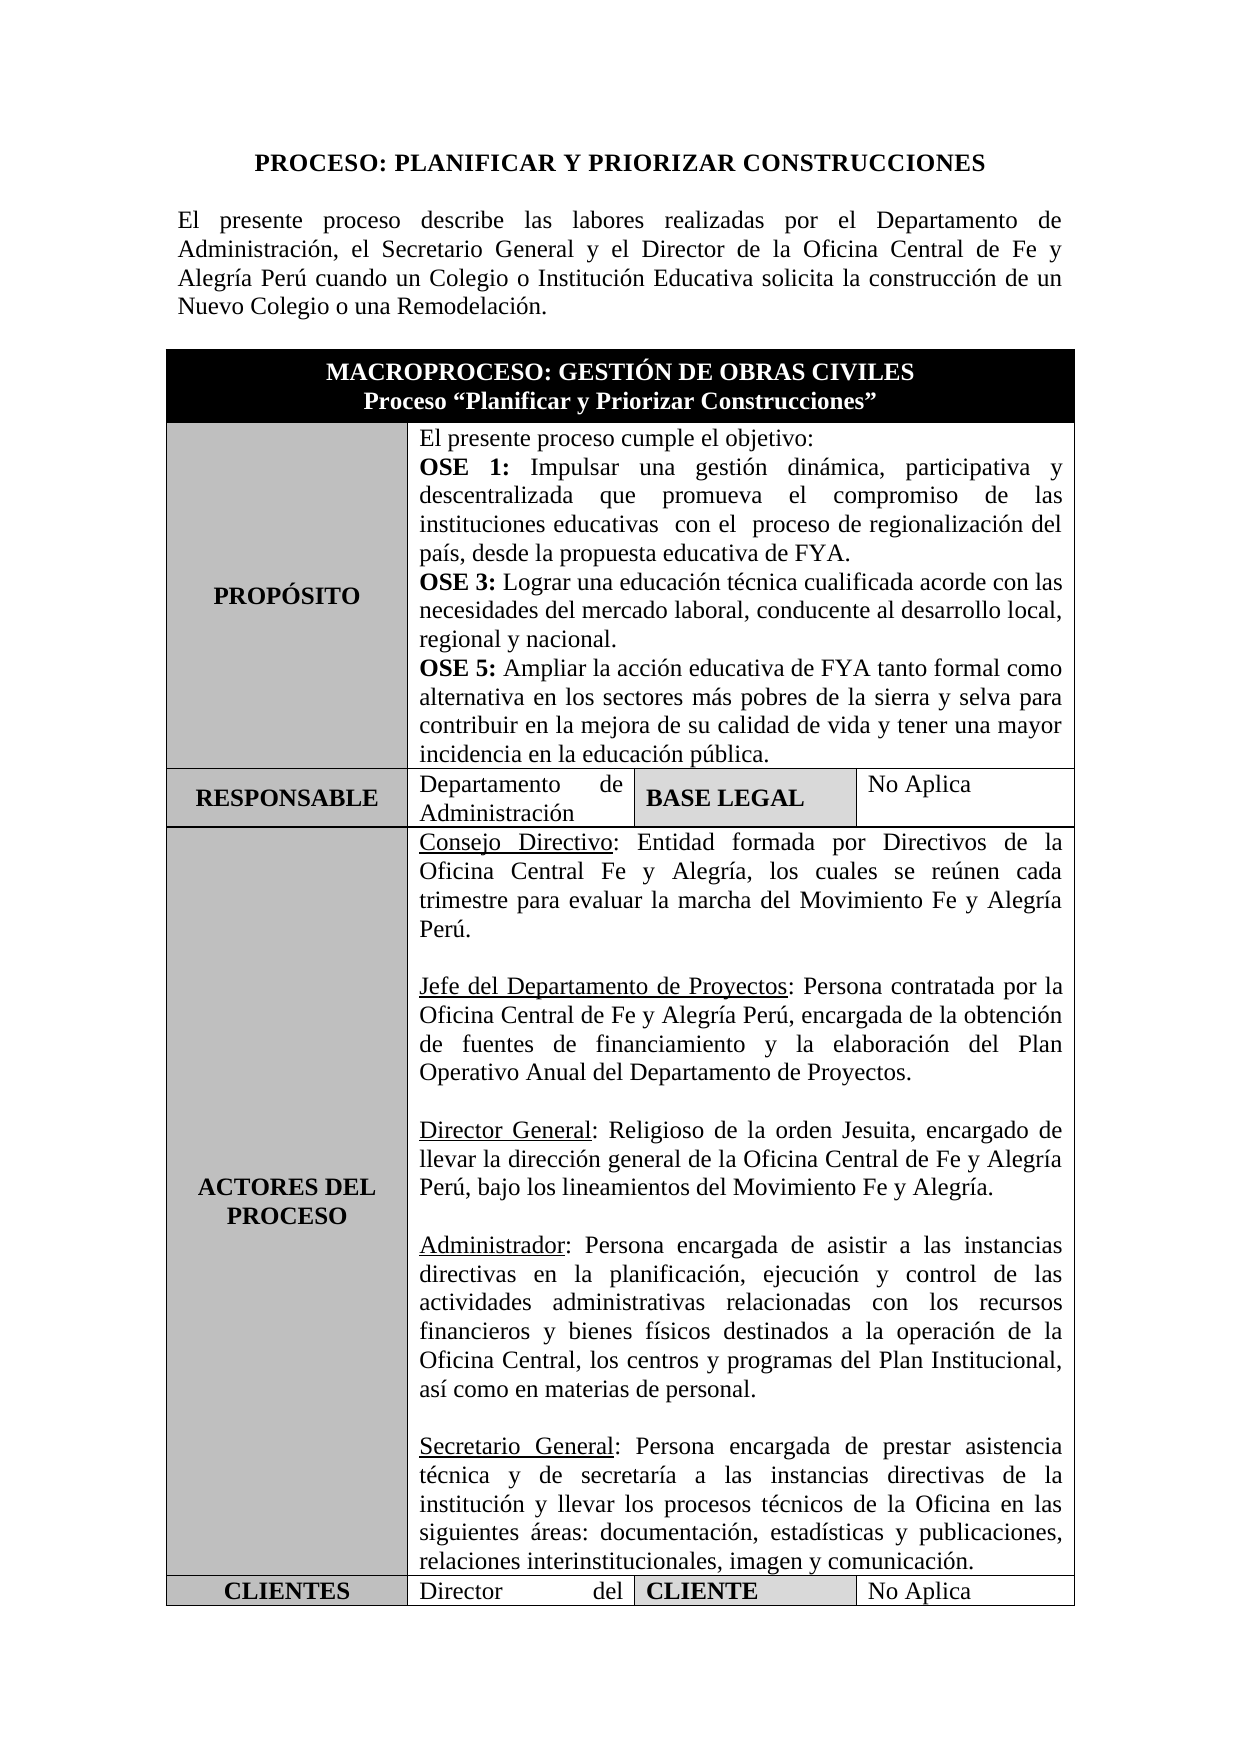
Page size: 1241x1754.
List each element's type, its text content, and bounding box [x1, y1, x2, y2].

table_cell Director del Colegio [408, 1576, 634, 1605]
subtitle PROCESO: PLANIFICAR Y PRIORIZAR CONSTRUCCIONES [177, 148, 1063, 176]
table_cell BASE LEGAL [635, 769, 856, 826]
table_cell ACTORES DEL PROCESO [167, 828, 407, 1575]
table_header MACROPROCESO: GESTIÓN DE OBRAS CIVILES Proceso “Planificar y Priorizar Construcciones” [167, 350, 1074, 422]
table_cell El presente proceso cumple el objetivo: OSE 1: Impulsar una gestión dinámica, participativa y descentralizada que promueva el compromiso de las instituciones educativas con el proceso de regionalización del país, desde la propuesta educativa de FYA. OSE 3: Lograr una educación técnica cualificada acorde con las necesidades del mercado laboral, conducente al desarrollo local, regional y nacional. OSE 5: Ampliar la acción educativa de FYA tanto formal como alternativa en los sectores más pobres de la sierra y selva para contribuir en la mejora de su calidad de vida y tener una mayor incidencia en la educación pública. [408, 423, 1074, 768]
table_cell RESPONSABLE [167, 769, 407, 826]
table_cell CLIENTE EXTERNO [635, 1576, 856, 1605]
table_cell Departamento de Administración [408, 769, 634, 826]
table_cell PROPÓSITO [167, 423, 407, 768]
table_cell No Aplica [857, 769, 1074, 826]
table_cell Consejo Directivo: Entidad formada por Directivos de la Oficina Central Fe y Alegría, los cuales se reúnen cada trimestre para evaluar la marcha del Movimiento Fe y Alegría Perú. Jefe del Departamento de Proyectos: Persona contratada por la Oficina Central de Fe y Alegría Perú, encargada de la obtención de fuentes de financiamiento y la elaboración del Plan Operativo Anual del Departamento de Proyectos. Director General: Religioso de la orden Jesuita, encargado de llevar la dirección general de la Oficina Central de Fe y Alegría Perú, bajo los lineamientos del Movimiento Fe y Alegría. Administrador: Persona encargada de asistir a las instancias directivas en la planificación, ejecución y control de las actividades administrativas relacionadas con los recursos financieros y bienes físicos destinados a la operación de la Oficina Central, los centros y programas del Plan Institucional, así como en materias de personal. Secretario General: Persona encargada de prestar asistencia técnica y de secretaría a las instancias directivas de la institución y llevar los procesos técnicos de la Oficina en las siguientes áreas: documentación, estadísticas y publicaciones, relaciones interinstitucionales, imagen y comunicación. [408, 828, 1074, 1575]
text El presente proceso describe las labores realizadas por el Departamento de Administración, el Secretario General y el Director de la Oficina Central de Fe y Alegría Perú cuando un Colegio o Institución Educativa solicita la construcción de un Nuevo Colegio o una Remodelación. [177, 205, 1063, 320]
table_cell No Aplica [857, 1576, 1074, 1605]
table_cell CLIENTES INTERNOS [167, 1576, 407, 1605]
